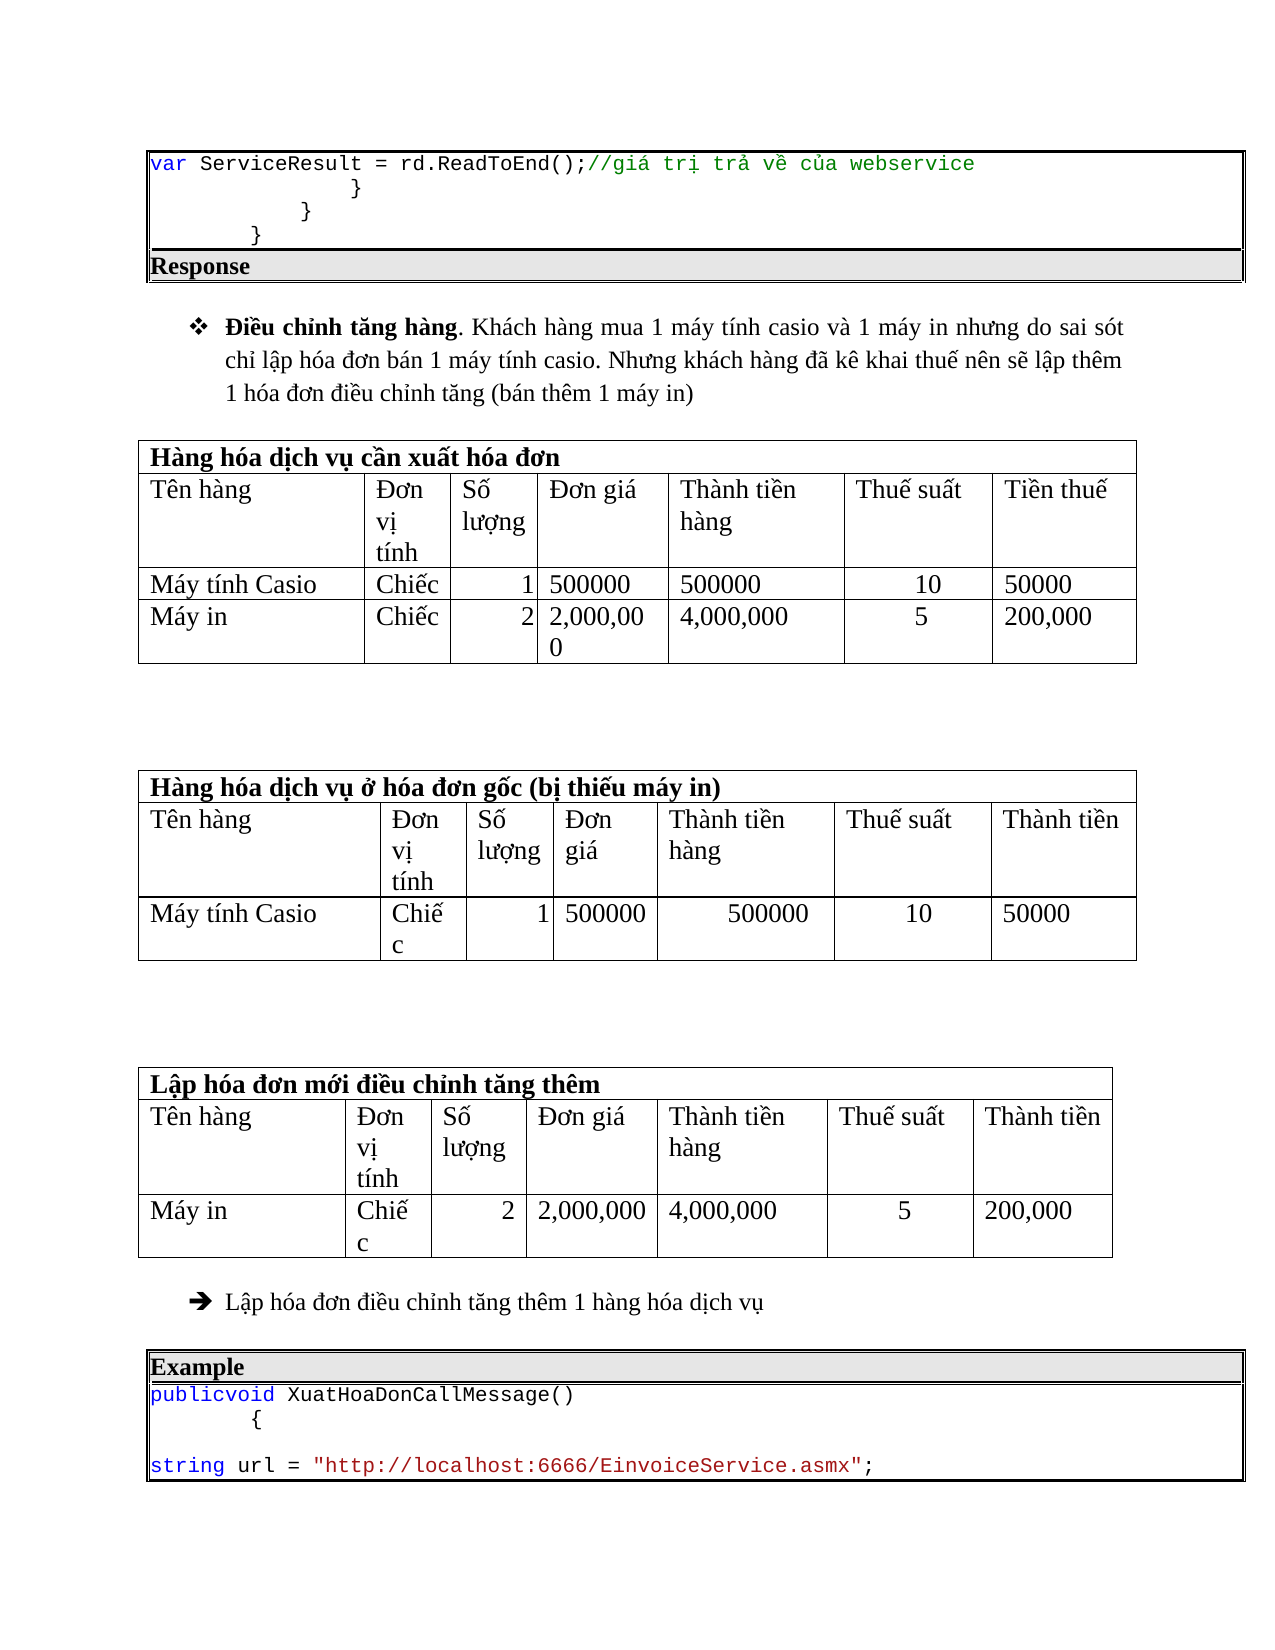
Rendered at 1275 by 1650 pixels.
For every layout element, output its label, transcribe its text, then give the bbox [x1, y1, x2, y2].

table_cell 2 [432, 1195, 526, 1257]
table_cell 50000 [992, 898, 1136, 960]
table_cell Máy in [139, 1195, 345, 1257]
table_cell 500000 [669, 568, 844, 599]
table_cell Thuế suất [828, 1100, 973, 1193]
table_cell 2,000,000 [538, 600, 668, 663]
table_cell Chiếc [346, 1195, 431, 1257]
table_cell Thuế suất [845, 474, 992, 567]
table_header Hàng hóa dịch vụ cần xuất hóa đơn [139, 441, 1136, 473]
table_cell Máy in [139, 600, 364, 663]
table_cell Tên hàng [139, 1100, 345, 1193]
table_cell 2 [451, 600, 537, 663]
table_cell Chiếc [381, 898, 466, 960]
table_cell Số lượng [467, 803, 553, 896]
table_cell 5 [845, 600, 992, 663]
table_cell 200,000 [993, 600, 1136, 663]
table_cell Đơn vị tính [381, 803, 466, 896]
table_cell Thành tiền [992, 803, 1136, 896]
table_cell Thành tiền hàng [658, 1100, 827, 1193]
table_cell Tên hàng [139, 803, 380, 896]
table_cell Thành tiền [974, 1100, 1112, 1193]
table_cell 5 [828, 1195, 973, 1257]
table_cell Đơn vị tính [346, 1100, 431, 1193]
table_cell 50000 [993, 568, 1136, 599]
table_cell Số lượng [432, 1100, 526, 1193]
table_cell Response [148, 248, 1244, 280]
table_cell Đơn giá [527, 1100, 657, 1193]
list Điều chỉnh tăng hàng. Khách hàng mua 1 máy tính casio và 1 máy in nhưng do sai sót chỉ lập hóa đơn bán 1 máy tính casio. Nhưng khách hàng đã kê khai thuế nên sẽ lập thêm 1 hóa đơn điều chỉnh tăng (bán thêm 1 máy in) [187, 312, 1125, 407]
table_cell 500000 [538, 568, 668, 599]
list Lập hóa đơn điều chỉnh tăng thêm 1 hàng hóa dịch vụ [187, 1287, 1125, 1316]
table_cell 10 [835, 898, 991, 960]
table_header Lập hóa đơn mới điều chỉnh tăng thêm [139, 1068, 1112, 1099]
table_cell 500000 [554, 898, 657, 960]
table_cell 500000 [658, 898, 834, 960]
table_cell Chiếc [365, 568, 450, 599]
table_cell Đơn giá [554, 803, 657, 896]
table_cell 200,000 [974, 1195, 1112, 1257]
table_cell Đơn giá [538, 474, 668, 567]
table_cell 4,000,000 [658, 1195, 827, 1257]
table_cell Đơn vị tính [365, 474, 450, 567]
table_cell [150, 153, 1242, 248]
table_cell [150, 1381, 1243, 1479]
table_header Example [150, 1353, 1242, 1381]
table_cell 10 [845, 568, 992, 599]
table_cell Thành tiền hàng [669, 474, 844, 567]
table_cell Số lượng [451, 474, 537, 567]
table_cell Tiền thuế [993, 474, 1136, 567]
table_cell 1 [451, 568, 537, 599]
table_header Hàng hóa dịch vụ ở hóa đơn gốc (bị thiếu máy in) [139, 771, 1136, 802]
table_cell 2,000,000 [527, 1195, 657, 1257]
table_cell 4,000,000 [669, 600, 844, 663]
table_cell Máy tính Casio [139, 568, 364, 599]
table_cell Tên hàng [139, 474, 364, 567]
table_cell Thuế suất [835, 803, 991, 896]
table_cell Thành tiền hàng [658, 803, 834, 896]
table_cell Máy tính Casio [139, 898, 380, 960]
table_cell 1 [467, 898, 553, 960]
table_cell Chiếc [365, 600, 450, 663]
